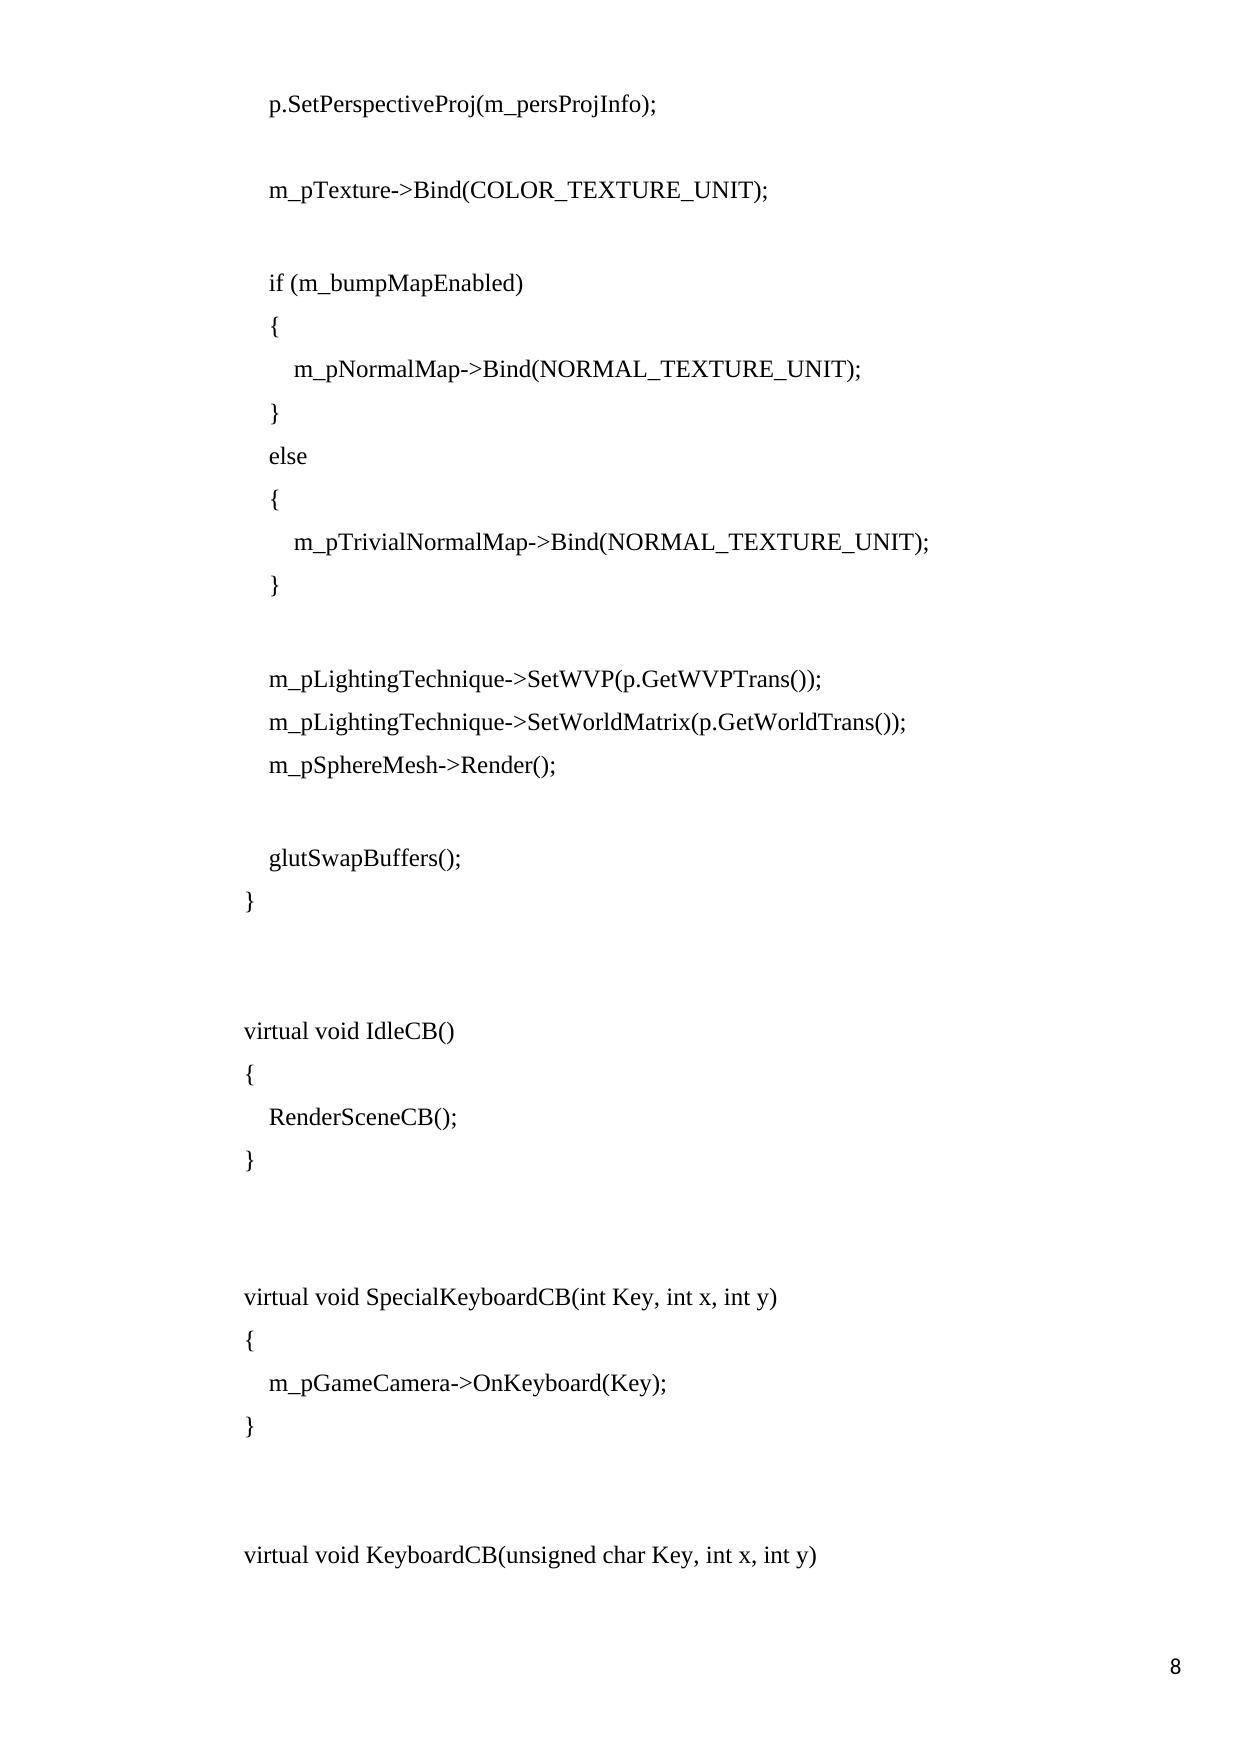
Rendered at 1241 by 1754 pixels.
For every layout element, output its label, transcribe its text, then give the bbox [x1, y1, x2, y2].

text } [148, 398, 1181, 426]
text virtual void SpecialKeyboardCB(int Key, int x, int y) [148, 1282, 1181, 1311]
text { [148, 1325, 1181, 1354]
text m_pNormalMap->Bind(NORMAL_TEXTURE_UNIT); [148, 354, 1181, 383]
text if (m_bumpMapEnabled) [148, 268, 1181, 297]
text } [148, 886, 1181, 915]
text { [148, 1059, 1181, 1088]
text } [148, 1145, 1181, 1174]
text m_pTrivialNormalMap->Bind(NORMAL_TEXTURE_UNIT); [148, 527, 1181, 556]
text m_pGameCamera->OnKeyboard(Key); [148, 1368, 1181, 1397]
text m_pLightingTechnique->SetWVP(p.GetWVPTrans()); [148, 664, 1181, 692]
text virtual void KeyboardCB(unsigned char Key, int x, int y) [148, 1541, 1181, 1569]
text RenderSceneCB(); [148, 1102, 1181, 1131]
text { [148, 311, 1181, 340]
text virtual void IdleCB() [148, 1016, 1181, 1044]
text glutSwapBuffers(); [148, 843, 1181, 872]
text } [148, 1411, 1181, 1440]
text m_pSphereMesh->Render(); [148, 750, 1181, 779]
text m_pTexture->Bind(COLOR_TEXTURE_UNIT); [148, 175, 1181, 204]
text m_pLightingTechnique->SetWorldMatrix(p.GetWorldTrans()); [148, 707, 1181, 736]
text p.SetPerspectiveProj(m_persProjInfo); [148, 89, 1181, 117]
text { [148, 484, 1181, 513]
text else [148, 441, 1181, 469]
text } [148, 570, 1181, 599]
